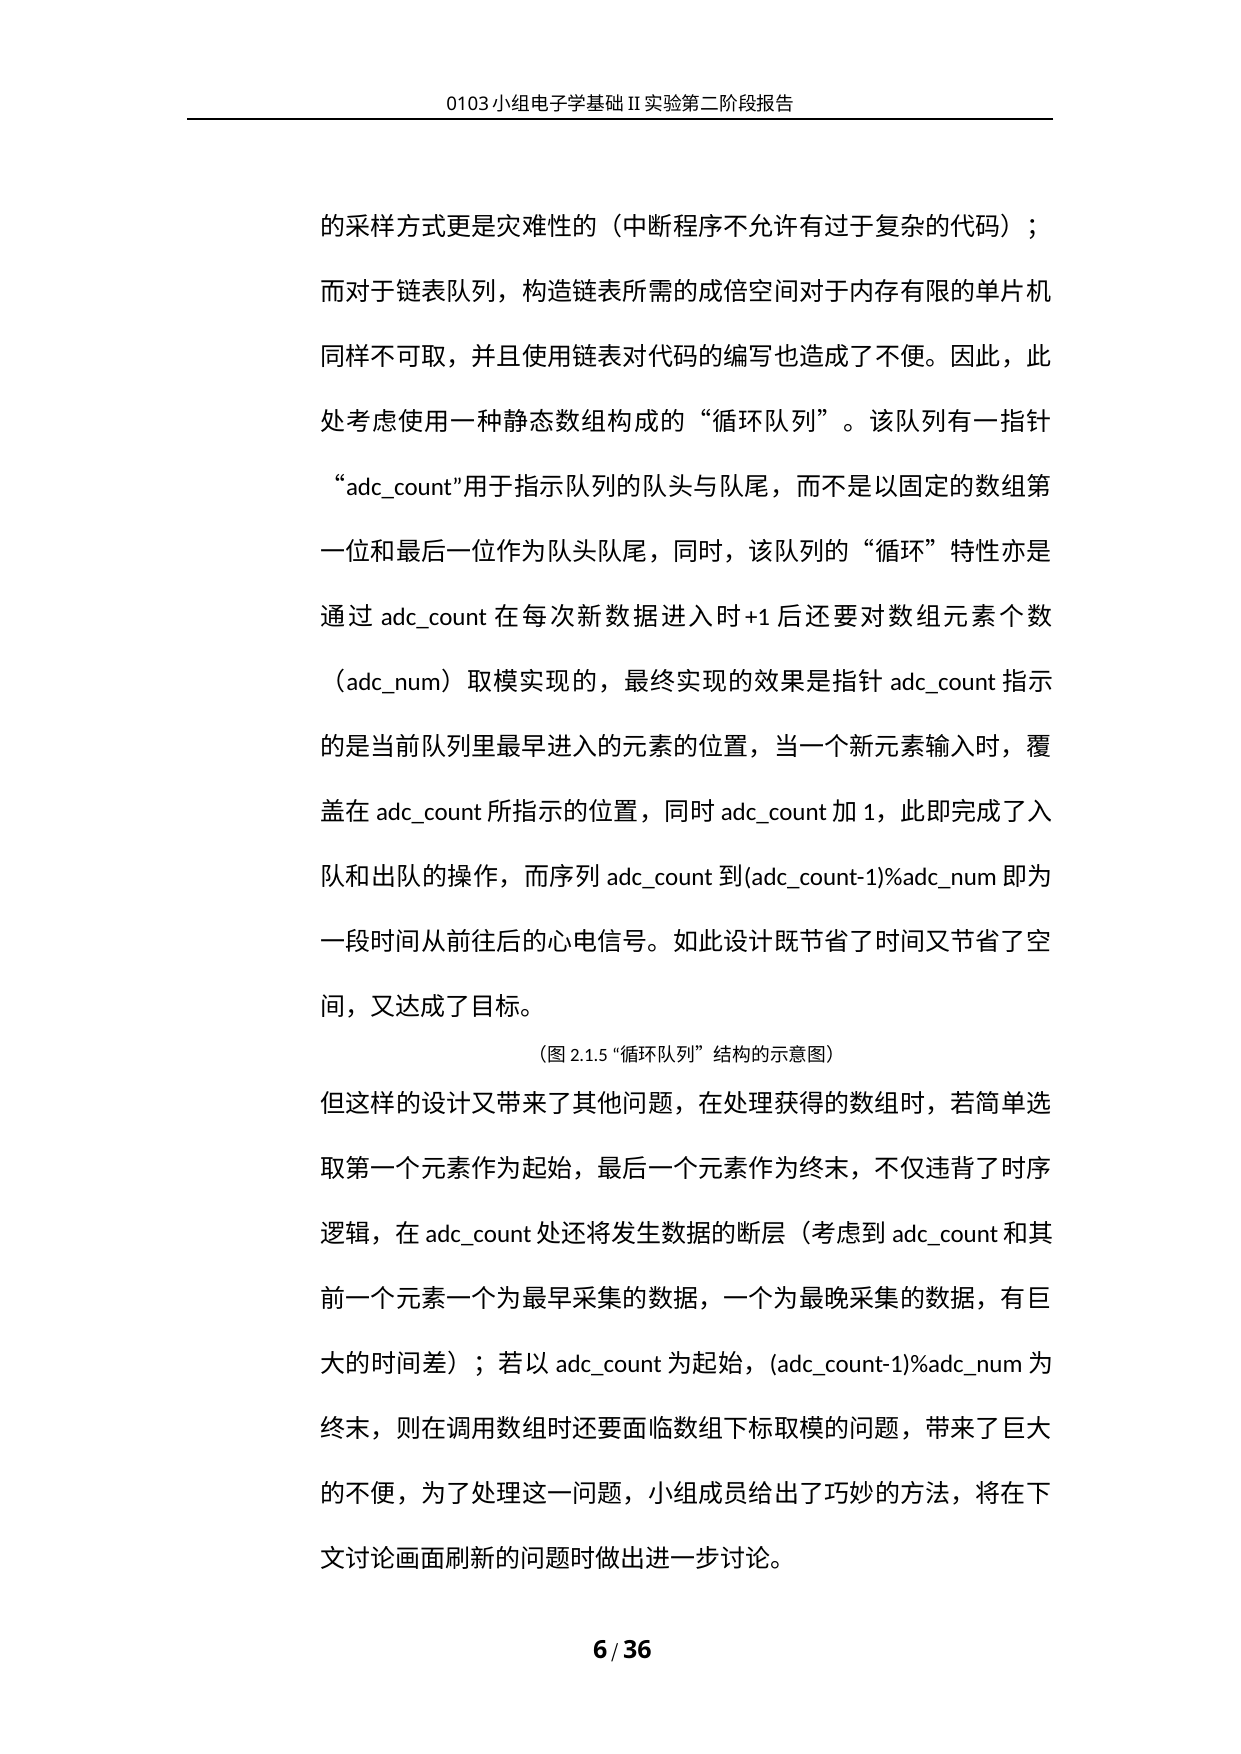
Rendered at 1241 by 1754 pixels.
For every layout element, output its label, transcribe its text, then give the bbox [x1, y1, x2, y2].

list （图2.1.5 “循环队列”结构的示意图） [320, 1037, 1053, 1069]
list 但这样的设计又带来了其他问题，在处理获得的数组时，若简单选取第一个元素作为起始，最后一个元素作为终末，不仅违背了时序逻辑，在adc_count处还将发生数据的断层（考虑到adc_count和其前一个元素一个为最早采集的数据，一个为最晚采集的数据，有巨大的时间差）；若以adc_count为起始，(adc_count-1)%adc_num为终末，则在调用数组时还要面临数组下标取模的问题，带来了巨大的不便，为了处理这一问题，小组成员给出了巧妙的方法，将在下文讨论画面刷新的问题时做出进一步讨论。 [320, 1069, 1053, 1589]
